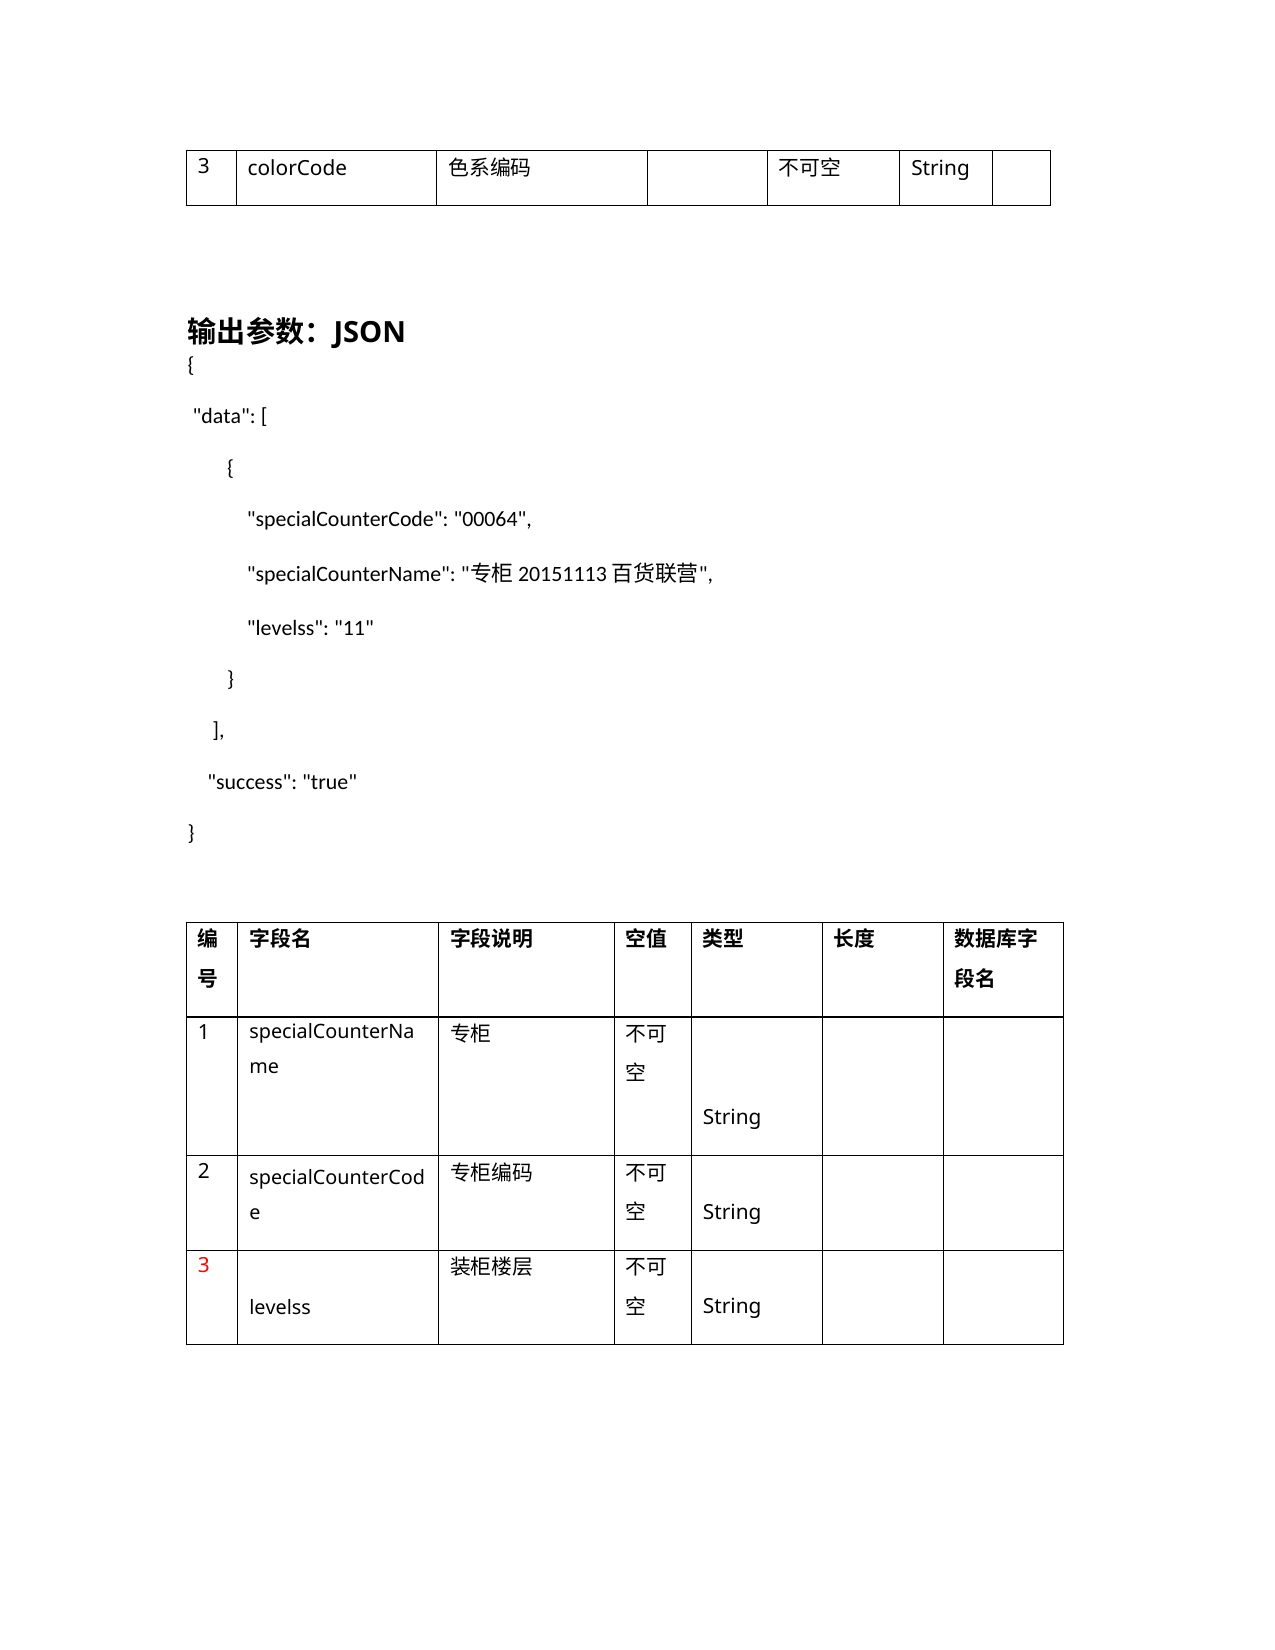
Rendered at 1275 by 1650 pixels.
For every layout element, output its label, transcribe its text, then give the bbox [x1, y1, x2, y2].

text } [187, 819, 1087, 846]
subtitle 输出参数：JSON [187, 309, 1087, 351]
table_cell 专柜编码 [439, 1156, 614, 1249]
table_cell [944, 1156, 1063, 1249]
text "levelss": "11" [187, 614, 1087, 641]
table_cell String [900, 151, 992, 205]
text { [187, 454, 1087, 481]
table_cell 色系编码 [437, 151, 647, 205]
table_cell String [692, 1251, 822, 1344]
table_cell specialCounterName [238, 1018, 438, 1155]
text "specialCounterName": "专柜20151113百货联营", [187, 556, 1087, 588]
table_cell 不可空 [615, 1251, 691, 1344]
table_header 数据库字段名 [944, 923, 1063, 1016]
text { [187, 351, 1087, 378]
table_cell [823, 1018, 943, 1155]
text } [187, 665, 1087, 692]
table_header 空值 [615, 923, 691, 1016]
table_cell [823, 1156, 943, 1249]
table_header 类型 [692, 923, 822, 1016]
table_cell 3 [187, 151, 236, 205]
table_cell [823, 1251, 943, 1344]
text ], [187, 717, 1087, 743]
table_cell [993, 151, 1050, 205]
table_header 字段说明 [439, 923, 614, 1016]
text "success": "true" [187, 768, 1087, 794]
table_cell 不可空 [768, 151, 899, 205]
table_cell 专柜 [439, 1018, 614, 1155]
table_header 编号 [187, 923, 237, 1016]
text "specialCounterCode": "00064", [187, 505, 1087, 532]
table_cell 1 [187, 1018, 237, 1155]
table_cell [944, 1018, 1063, 1155]
table_cell String [692, 1018, 822, 1155]
table_cell 不可空 [615, 1018, 691, 1155]
table_cell specialCounterCode [238, 1156, 438, 1249]
table_cell [648, 151, 767, 205]
table_header 长度 [823, 923, 943, 1016]
table_cell 3 [187, 1251, 237, 1344]
text "data": [ [187, 403, 1087, 429]
table_cell 不可空 [615, 1156, 691, 1249]
table_header 字段名 [238, 923, 438, 1016]
table_cell 2 [187, 1156, 237, 1249]
table_cell levelss [238, 1251, 438, 1344]
table_cell colorCode [237, 151, 436, 205]
table_cell 装柜楼层 [439, 1251, 614, 1344]
table_cell [944, 1251, 1063, 1344]
table_cell String [692, 1156, 822, 1249]
